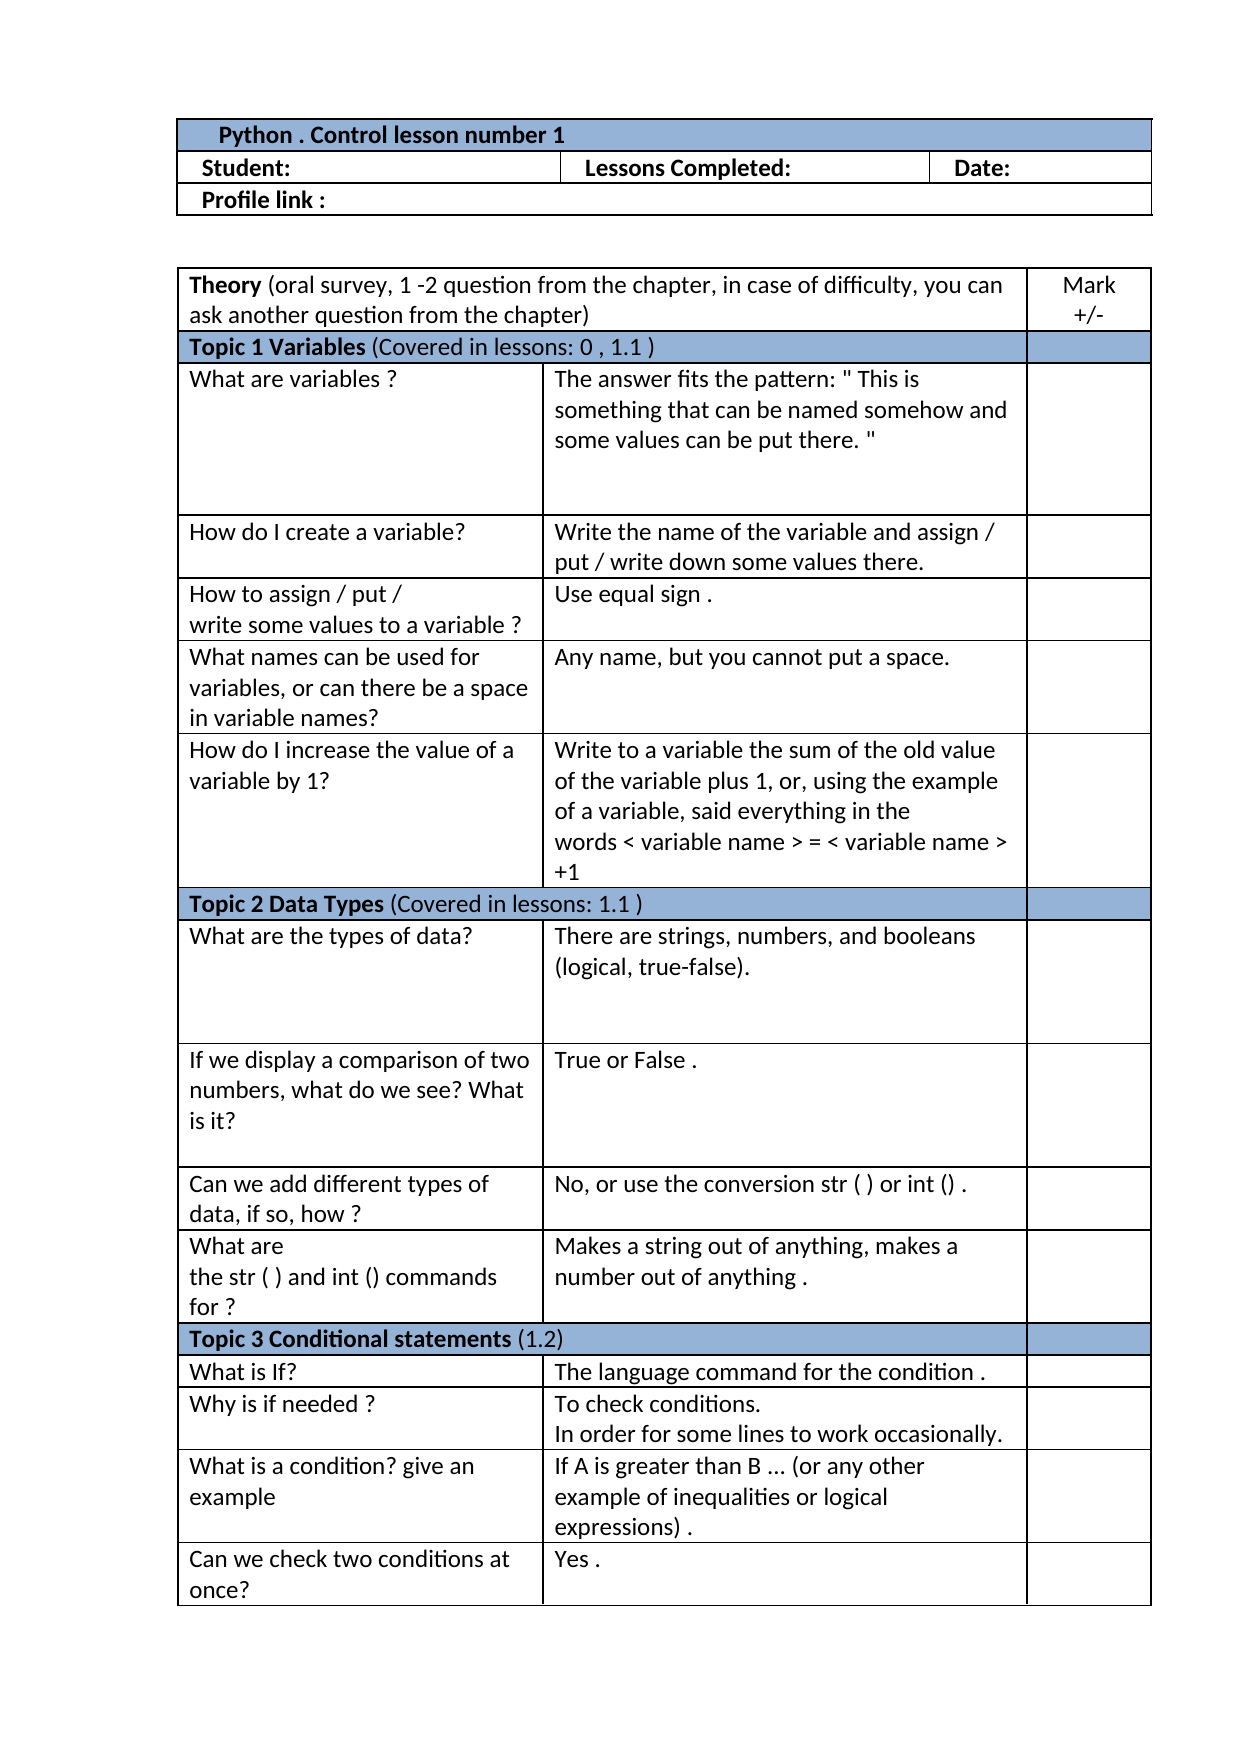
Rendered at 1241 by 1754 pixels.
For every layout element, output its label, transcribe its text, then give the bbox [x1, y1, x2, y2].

table_cell Profile link : [178, 184, 1151, 214]
table_cell Why is if needed ? [179, 1388, 542, 1449]
table_cell What are the str ( ) and int () commands for ? [179, 1231, 542, 1322]
table_cell If A is greater than B ... (or any other example of inequalities or logical expressions) . [544, 1450, 1026, 1542]
table_cell How do I create a variable? [179, 516, 542, 577]
table_cell Topic 3 Conditional statements (1.2) [179, 1324, 1026, 1354]
table_cell If we display a comparison of two numbers, what do we see? What is it? [179, 1044, 542, 1166]
table_cell [1028, 1044, 1150, 1166]
table_cell [1028, 641, 1150, 733]
table_cell [1028, 579, 1150, 639]
table_cell Can we check two conditions at once? [179, 1543, 542, 1604]
table_cell What are variables ? [179, 364, 542, 514]
table_cell Topic 2 Data Types (Covered in lessons: 1.1 ) [179, 888, 1026, 919]
table_cell Any name, but you cannot put a space. [544, 641, 1026, 733]
table_header Python . Control lesson number 1 [178, 120, 1151, 150]
table_cell Makes a string out of anything, makes a number out of anything . [544, 1231, 1026, 1322]
table_cell [1028, 734, 1150, 887]
table_cell [1028, 888, 1150, 919]
table_cell The answer fits the pattern: " This is something that can be named somehow and some values can be put ​​there. " [544, 364, 1026, 514]
table_cell [1028, 1450, 1150, 1542]
table_cell Date: [930, 152, 1151, 182]
table_cell Write to a variable the sum of the old value of the variable plus 1, or, using the example of a variable, said everything in the words < variable name > = < variable name > +1 [544, 734, 1026, 887]
table_cell Write the name of the variable and assign / put / write down some values ​​there. [544, 516, 1026, 577]
table_cell To check conditions. In order for some lines to work occasionally. [544, 1388, 1026, 1449]
table_cell [1028, 1388, 1150, 1449]
table_cell Can we add different types of data, if so, how ? [179, 1168, 542, 1229]
table_cell [1028, 921, 1150, 1043]
table_cell Topic 1 Variables (Covered in lessons: 0 , 1.1 ) [179, 332, 1026, 362]
table_cell Use equal sign . [544, 579, 1026, 639]
table_cell [1028, 1356, 1150, 1386]
table_cell Student: [178, 152, 560, 182]
table_cell What is a condition? give an example [179, 1450, 542, 1542]
table_cell Yes . [544, 1543, 1026, 1604]
table_header Theory (oral survey, 1 -2 question from the chapter, in case of difficulty, you can ask another question from the chapter) [179, 269, 1026, 330]
table_cell What are the types of data? [179, 921, 542, 1043]
table_cell [1028, 1543, 1150, 1604]
table_cell The language command for the condition . [544, 1356, 1026, 1386]
table_cell [1028, 1168, 1150, 1229]
table_cell [1028, 1324, 1150, 1354]
table_cell No, or use the conversion str ( ) or int () . [544, 1168, 1026, 1229]
table_cell [1028, 332, 1150, 362]
table_cell What names can be used for variables, or can there be a space in variable names? [179, 641, 542, 733]
table_cell How do I increase the value of a variable by 1? [179, 734, 542, 887]
table_cell Lessons Completed: [561, 152, 929, 182]
table_cell True or False . [544, 1044, 1026, 1166]
table_cell How to assign / put / write some values ​​to a variable ? [179, 579, 542, 639]
table_cell [1028, 364, 1150, 514]
table_header Mark +/- [1028, 269, 1150, 330]
table_cell [1028, 516, 1150, 577]
table_cell [1028, 1231, 1150, 1322]
table_cell What is If? [179, 1356, 542, 1386]
table_cell There are strings, numbers, and booleans (logical, true-false). [544, 921, 1026, 1043]
